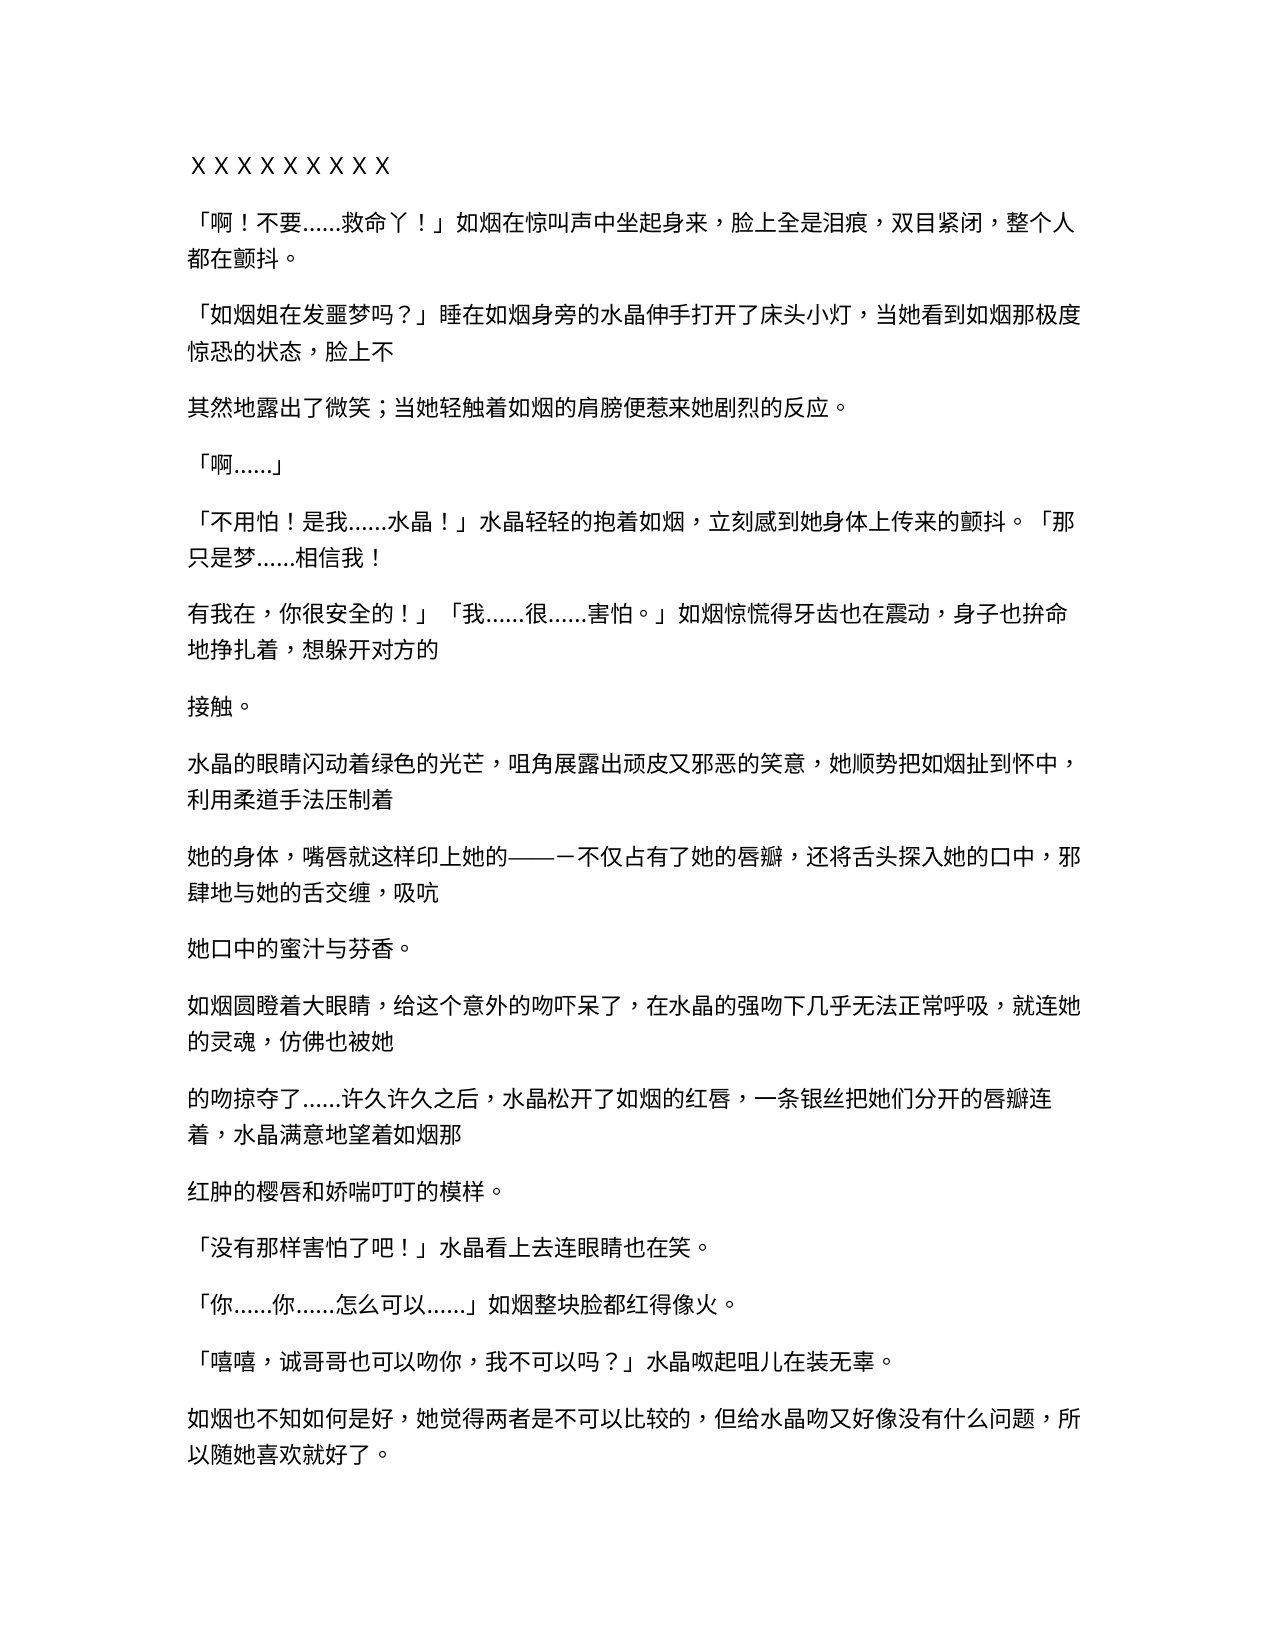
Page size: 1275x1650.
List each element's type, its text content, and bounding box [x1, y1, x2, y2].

text 如烟圆瞪着大眼睛，给这个意外的吻吓呆了，在水晶的强吻下几乎无法正常呼吸，就连她的灵魂，仿佛也被她 [187, 990, 1087, 1057]
text 「如烟姐在发噩梦吗？」睡在如烟身旁的水晶伸手打开了床头小灯，当她看到如烟那极度惊恐的状态，脸上不 [187, 299, 1087, 367]
text 她的身体，嘴唇就这样印上她的——－不仅占有了她的唇瓣，还将舌头探入她的口中，邪肆地与她的舌交缠，吸吭 [187, 841, 1087, 908]
text 她口中的蜜汁与芬香。 [187, 933, 1087, 964]
text 接触。 [187, 691, 1087, 722]
text ＸＸＸＸＸＸＸＸＸ [187, 150, 1087, 181]
text 「啊……」 [187, 449, 1087, 480]
text 其然地露出了微笑；当她轻触着如烟的肩膀便惹来她剧烈的反应。 [187, 392, 1087, 423]
text 水晶的眼睛闪动着绿色的光芒，咀角展露出顽皮又邪恶的笑意，她顺势把如烟扯到怀中，利用柔道手法压制着 [187, 748, 1087, 815]
text 「没有那样害怕了吧！」水晶看上去连眼睛也在笑。 [187, 1232, 1087, 1263]
text 有我在，你很安全的！」「我……很……害怕。」如烟惊慌得牙齿也在震动，身子也拚命地挣扎着，想躲开对方的 [187, 598, 1087, 666]
text 「嘻嘻，诚哥哥也可以吻你，我不可以吗？」水晶呶起咀儿在装无辜。 [187, 1346, 1087, 1377]
text 「你……你……怎么可以……」如烟整块脸都红得像火。 [187, 1289, 1087, 1320]
text 「不用怕！是我……水晶！」水晶轻轻的抱着如烟，立刻感到她身体上传来的颤抖。「那只是梦……相信我！ [187, 506, 1087, 573]
text 红肿的樱唇和娇喘叮叮的模样。 [187, 1176, 1087, 1207]
text 如烟也不知如何是好，她觉得两者是不可以比较的，但给水晶吻又好像没有什么问题，所以随她喜欢就好了。 [187, 1403, 1087, 1470]
text 的吻掠夺了……许久许久之后，水晶松开了如烟的红唇，一条银丝把她们分开的唇瓣连着，水晶满意地望着如烟那 [187, 1083, 1087, 1150]
text 「啊！不要……救命丫！」如烟在惊叫声中坐起身来，脸上全是泪痕，双目紧闭，整个人都在颤抖。 [187, 207, 1087, 274]
